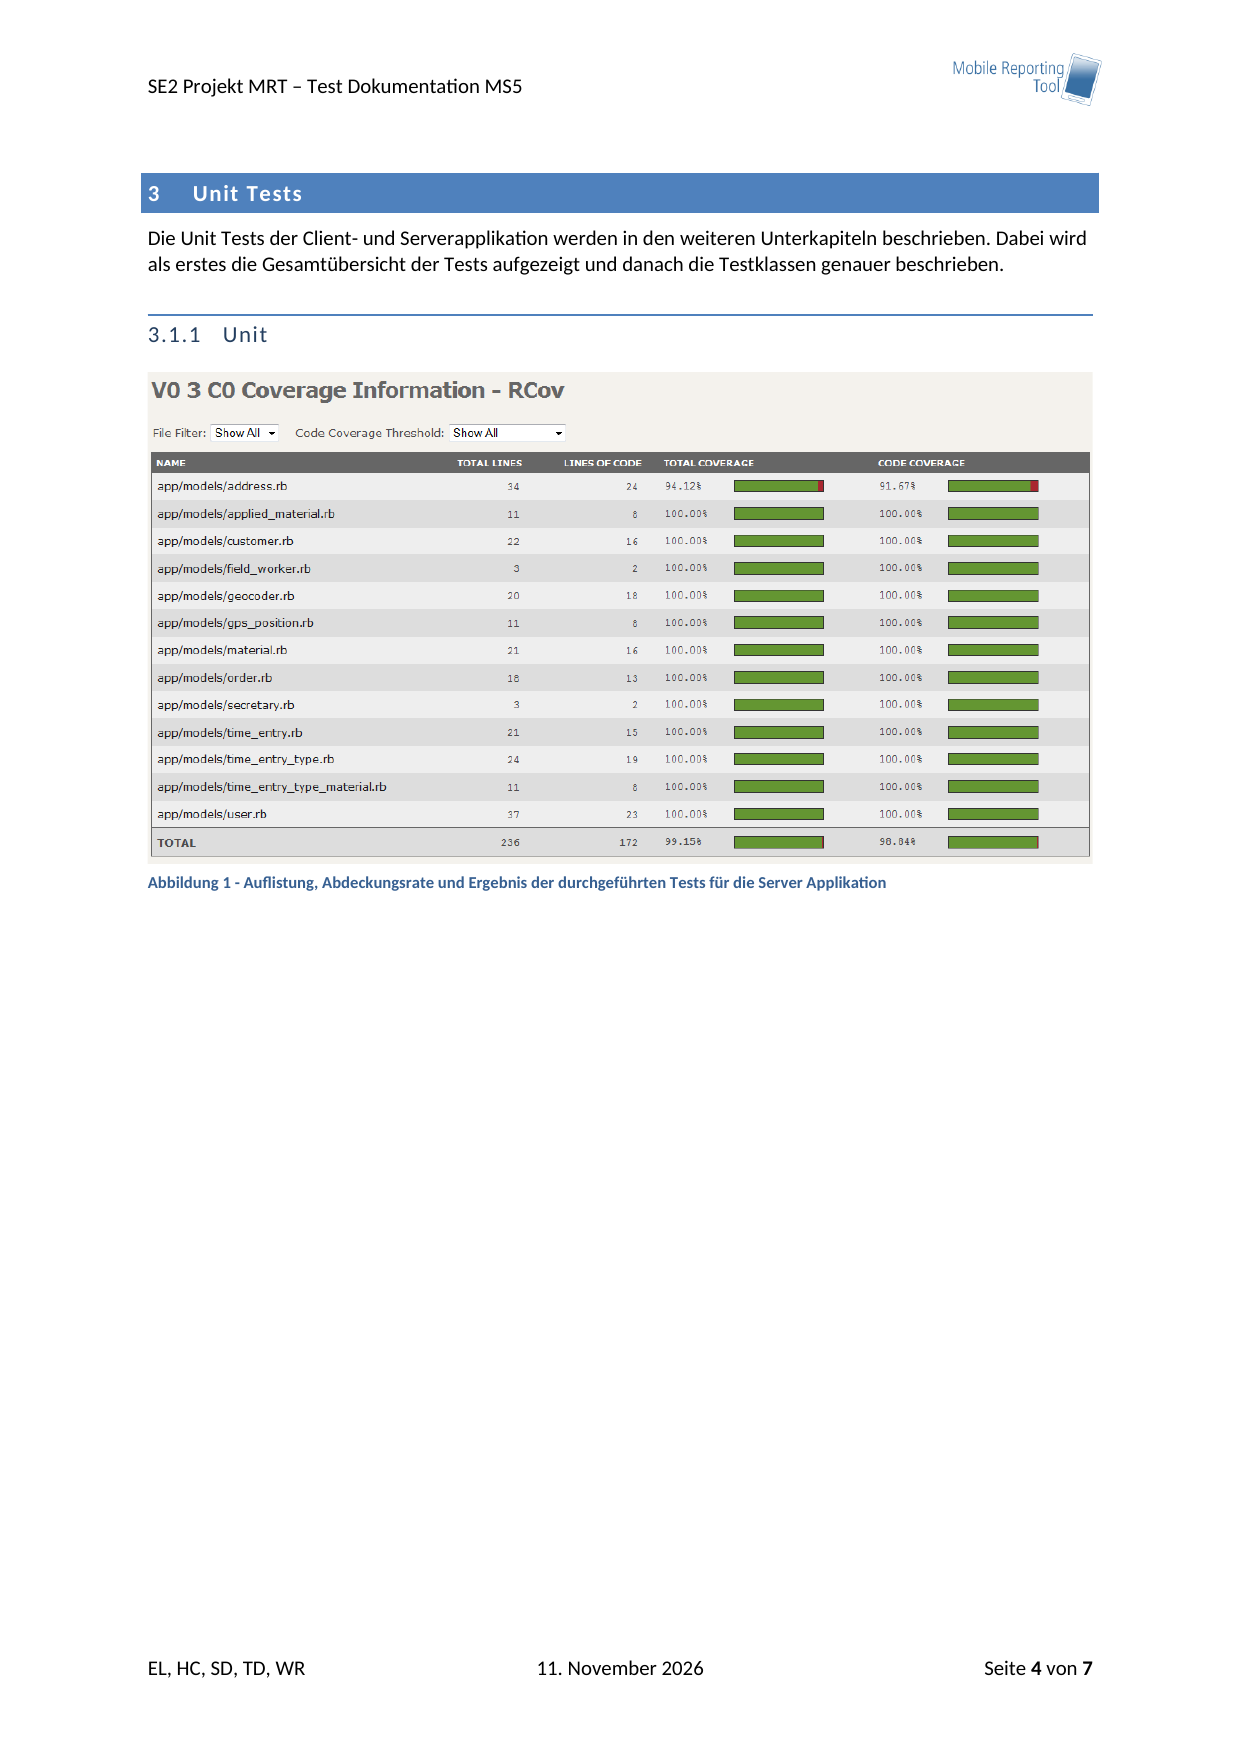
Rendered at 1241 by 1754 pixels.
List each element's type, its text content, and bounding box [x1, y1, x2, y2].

subtitle Unit Tests [148, 179, 1093, 207]
picture [946, 48, 1103, 109]
subtitle Unit [148, 316, 1093, 348]
picture [147, 372, 1093, 864]
text Die Unit Tests der Client- und Serverapplikation werden in den weiteren Unterkapiteln beschrieben. Dabei wird als erstes die Gesamtübersicht der Tests aufgezeigt und danach die Testklassen genauer beschrieben. [148, 226, 1093, 276]
